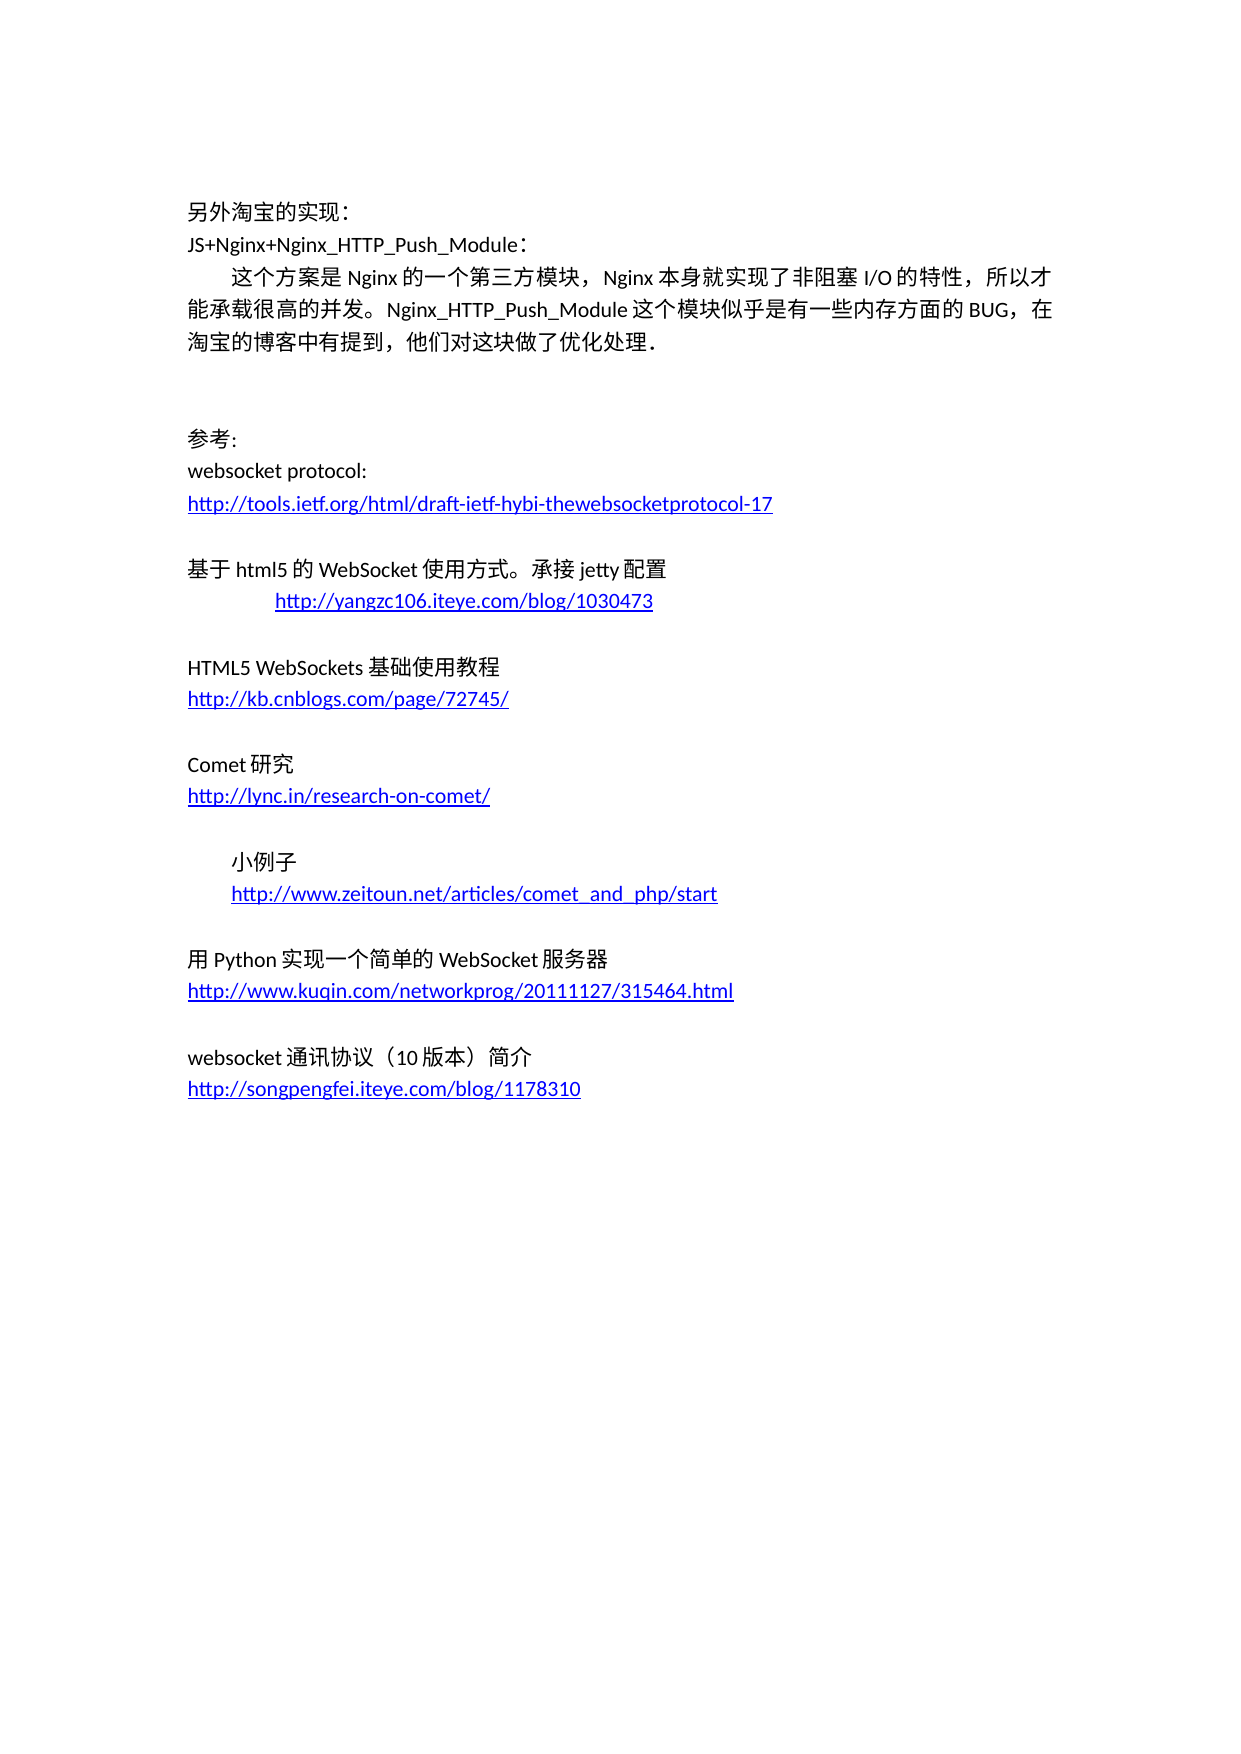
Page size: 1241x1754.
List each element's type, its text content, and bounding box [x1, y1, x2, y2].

text http://kb.cnblogs.com/page/72745/ [187, 682, 1053, 714]
text JS+Nginx+Nginx_HTTP_Push_Module： [187, 227, 1053, 259]
text 参考: [187, 422, 1053, 454]
text http://yangzc106.iteye.com/blog/1030473 [231, 584, 1053, 617]
text http://www.zeitoun.net/articles/comet_and_php/start [187, 877, 1053, 909]
text HTML5 WebSockets 基础使用教程 [187, 649, 1053, 682]
text 另外淘宝的实现： [187, 194, 1053, 227]
text Comet研究 [187, 747, 1053, 779]
text http://tools.ietf.org/html/draft-ietf-hybi-thewebsocketprotocol-17 [187, 487, 1053, 519]
text 小例子 [187, 844, 1053, 877]
text 基于html5的WebSocket使用方式。承接jetty配置 [187, 552, 1053, 584]
text 这个方案是Nginx的一个第三方模块，Nginx本身就实现了非阻塞I/O的特性，所以才能承载很高的并发。Nginx_HTTP_Push_Module这个模块似乎是有一些内存方面的BUG，在淘宝的博客中有提到，他们对这块做了优化处理． [187, 259, 1053, 357]
text 用Python实现一个简单的WebSocket服务器 [187, 942, 1053, 974]
text http://www.kuqin.com/networkprog/20111127/315464.html [187, 974, 1053, 1007]
text http://lync.in/research-on-comet/ [187, 779, 1053, 812]
text http://songpengfei.iteye.com/blog/1178310 [187, 1072, 1053, 1104]
text websocket protocol: [187, 454, 1053, 487]
text websocket通讯协议（10版本）简介 [187, 1039, 1053, 1072]
